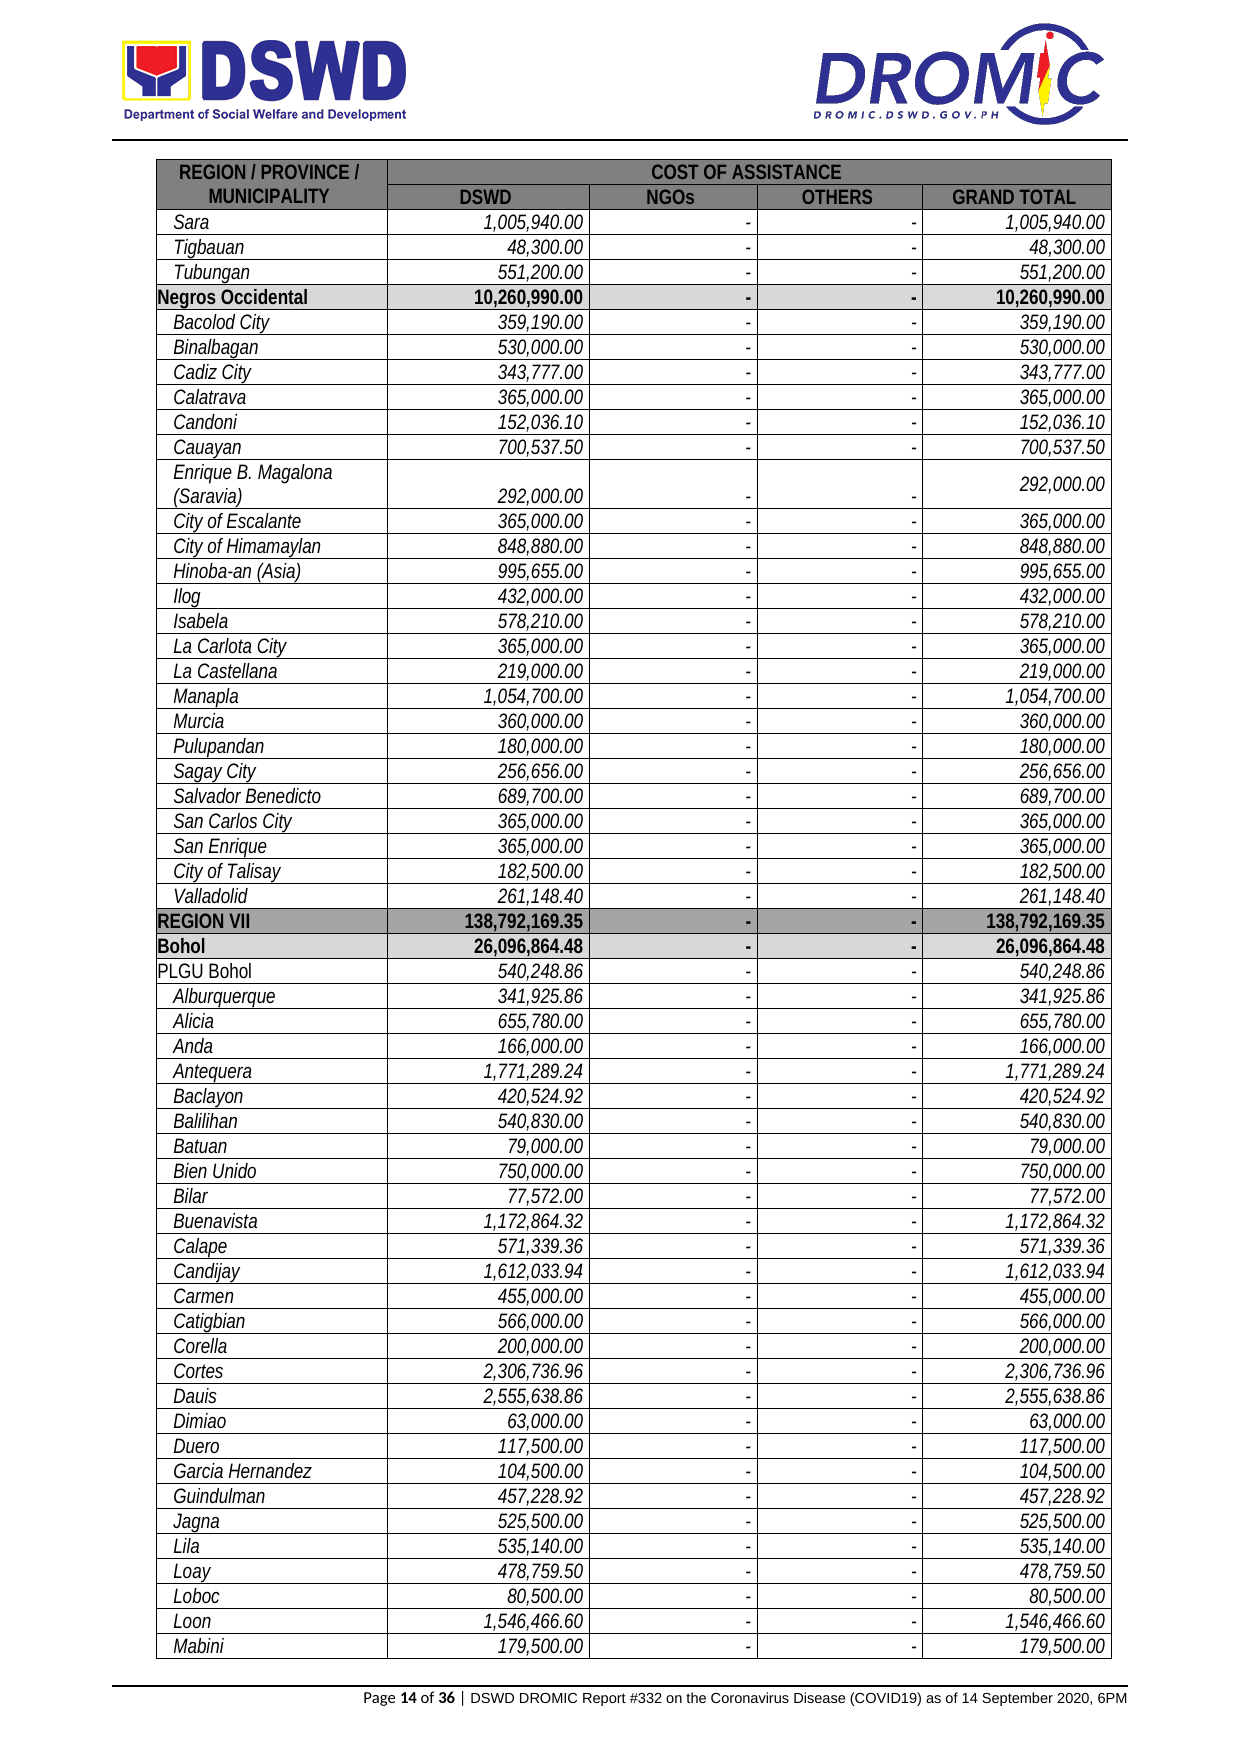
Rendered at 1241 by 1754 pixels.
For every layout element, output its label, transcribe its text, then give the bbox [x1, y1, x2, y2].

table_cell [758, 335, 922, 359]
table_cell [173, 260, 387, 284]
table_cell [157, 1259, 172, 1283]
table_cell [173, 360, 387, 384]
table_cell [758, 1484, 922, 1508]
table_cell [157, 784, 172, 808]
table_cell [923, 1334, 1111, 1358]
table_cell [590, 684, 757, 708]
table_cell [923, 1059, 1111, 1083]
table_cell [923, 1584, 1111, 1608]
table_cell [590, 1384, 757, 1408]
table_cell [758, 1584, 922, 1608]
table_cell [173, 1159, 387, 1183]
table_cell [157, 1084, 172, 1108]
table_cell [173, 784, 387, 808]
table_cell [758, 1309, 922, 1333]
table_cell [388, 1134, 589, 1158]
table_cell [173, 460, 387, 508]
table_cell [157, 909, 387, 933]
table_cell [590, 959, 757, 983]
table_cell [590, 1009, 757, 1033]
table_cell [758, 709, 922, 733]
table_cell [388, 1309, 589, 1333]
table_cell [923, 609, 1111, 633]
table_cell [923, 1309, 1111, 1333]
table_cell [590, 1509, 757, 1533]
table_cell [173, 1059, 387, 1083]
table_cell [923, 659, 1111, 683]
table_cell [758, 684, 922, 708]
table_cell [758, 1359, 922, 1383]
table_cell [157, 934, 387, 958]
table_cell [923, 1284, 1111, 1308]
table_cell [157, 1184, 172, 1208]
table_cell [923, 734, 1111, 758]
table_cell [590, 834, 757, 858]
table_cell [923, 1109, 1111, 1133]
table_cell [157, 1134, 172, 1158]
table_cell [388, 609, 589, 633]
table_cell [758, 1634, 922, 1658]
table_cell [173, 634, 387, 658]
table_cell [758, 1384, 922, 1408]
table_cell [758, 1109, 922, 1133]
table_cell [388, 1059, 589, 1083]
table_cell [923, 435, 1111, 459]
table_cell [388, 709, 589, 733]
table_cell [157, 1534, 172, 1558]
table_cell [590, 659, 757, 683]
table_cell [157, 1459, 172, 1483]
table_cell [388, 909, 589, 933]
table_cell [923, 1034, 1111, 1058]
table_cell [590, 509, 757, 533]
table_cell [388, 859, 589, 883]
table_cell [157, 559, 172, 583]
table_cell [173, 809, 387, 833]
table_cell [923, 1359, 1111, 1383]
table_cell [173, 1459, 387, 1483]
table_header COST OF ASSISTANCE [388, 160, 1111, 184]
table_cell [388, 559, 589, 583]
picture [112, 37, 416, 125]
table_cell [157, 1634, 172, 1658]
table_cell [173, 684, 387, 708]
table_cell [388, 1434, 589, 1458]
table_header REGION / PROVINCE / MUNICIPALITY [157, 160, 387, 209]
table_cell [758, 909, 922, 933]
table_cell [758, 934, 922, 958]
picture [781, 23, 1133, 125]
table_cell GRAND TOTAL [923, 185, 1111, 209]
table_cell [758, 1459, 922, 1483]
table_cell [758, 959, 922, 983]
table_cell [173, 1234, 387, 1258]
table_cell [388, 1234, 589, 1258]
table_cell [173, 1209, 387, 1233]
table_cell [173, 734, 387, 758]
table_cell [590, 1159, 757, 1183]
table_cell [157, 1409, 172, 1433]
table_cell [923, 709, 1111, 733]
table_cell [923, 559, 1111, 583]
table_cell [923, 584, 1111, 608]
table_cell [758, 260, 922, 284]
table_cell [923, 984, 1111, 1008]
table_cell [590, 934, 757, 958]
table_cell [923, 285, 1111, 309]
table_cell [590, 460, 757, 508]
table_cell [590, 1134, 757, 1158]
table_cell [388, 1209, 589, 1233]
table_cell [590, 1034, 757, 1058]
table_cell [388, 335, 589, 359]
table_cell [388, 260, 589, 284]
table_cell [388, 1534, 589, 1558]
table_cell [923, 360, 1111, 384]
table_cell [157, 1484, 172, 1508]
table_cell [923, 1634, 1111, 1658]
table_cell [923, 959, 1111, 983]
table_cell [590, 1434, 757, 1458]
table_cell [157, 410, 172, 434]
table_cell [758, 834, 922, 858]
table_cell DSWD [388, 185, 589, 209]
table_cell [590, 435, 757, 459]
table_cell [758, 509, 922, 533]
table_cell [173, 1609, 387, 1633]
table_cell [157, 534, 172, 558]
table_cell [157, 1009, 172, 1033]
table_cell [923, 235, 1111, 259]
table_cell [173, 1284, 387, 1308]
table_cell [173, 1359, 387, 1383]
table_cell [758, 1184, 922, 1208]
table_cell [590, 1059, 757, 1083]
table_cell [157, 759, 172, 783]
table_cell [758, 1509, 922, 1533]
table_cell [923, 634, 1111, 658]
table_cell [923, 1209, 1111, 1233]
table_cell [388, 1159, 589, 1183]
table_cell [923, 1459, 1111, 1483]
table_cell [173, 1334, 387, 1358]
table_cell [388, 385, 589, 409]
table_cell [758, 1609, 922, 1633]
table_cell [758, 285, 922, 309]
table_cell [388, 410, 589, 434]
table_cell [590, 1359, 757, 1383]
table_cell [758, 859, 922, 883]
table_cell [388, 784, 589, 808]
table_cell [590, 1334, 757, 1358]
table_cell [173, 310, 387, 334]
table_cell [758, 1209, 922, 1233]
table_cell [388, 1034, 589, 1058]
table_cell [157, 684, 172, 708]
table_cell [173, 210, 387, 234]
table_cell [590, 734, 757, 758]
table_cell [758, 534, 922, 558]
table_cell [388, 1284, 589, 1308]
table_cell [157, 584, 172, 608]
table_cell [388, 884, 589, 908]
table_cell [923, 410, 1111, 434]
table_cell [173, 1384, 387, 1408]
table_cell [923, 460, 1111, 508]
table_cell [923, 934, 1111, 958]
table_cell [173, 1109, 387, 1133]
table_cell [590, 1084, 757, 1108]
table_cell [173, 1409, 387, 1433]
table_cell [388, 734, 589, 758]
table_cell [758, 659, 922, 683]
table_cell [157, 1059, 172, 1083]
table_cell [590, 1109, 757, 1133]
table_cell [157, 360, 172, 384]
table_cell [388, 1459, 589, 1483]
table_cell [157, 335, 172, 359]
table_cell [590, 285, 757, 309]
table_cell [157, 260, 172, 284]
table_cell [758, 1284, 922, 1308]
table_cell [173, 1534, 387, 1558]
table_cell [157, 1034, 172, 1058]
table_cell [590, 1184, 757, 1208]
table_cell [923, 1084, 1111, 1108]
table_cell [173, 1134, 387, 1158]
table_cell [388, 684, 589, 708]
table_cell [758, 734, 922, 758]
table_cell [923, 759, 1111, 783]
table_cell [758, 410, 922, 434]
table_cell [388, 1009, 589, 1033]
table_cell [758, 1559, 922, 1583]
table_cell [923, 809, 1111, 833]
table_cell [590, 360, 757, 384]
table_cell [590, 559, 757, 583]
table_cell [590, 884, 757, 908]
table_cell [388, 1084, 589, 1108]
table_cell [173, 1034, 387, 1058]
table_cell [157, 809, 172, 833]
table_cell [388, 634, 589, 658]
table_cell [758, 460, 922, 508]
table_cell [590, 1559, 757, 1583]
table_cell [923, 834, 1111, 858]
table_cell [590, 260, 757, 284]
table_cell OTHERS [758, 185, 922, 209]
table_cell NGOs [590, 185, 757, 209]
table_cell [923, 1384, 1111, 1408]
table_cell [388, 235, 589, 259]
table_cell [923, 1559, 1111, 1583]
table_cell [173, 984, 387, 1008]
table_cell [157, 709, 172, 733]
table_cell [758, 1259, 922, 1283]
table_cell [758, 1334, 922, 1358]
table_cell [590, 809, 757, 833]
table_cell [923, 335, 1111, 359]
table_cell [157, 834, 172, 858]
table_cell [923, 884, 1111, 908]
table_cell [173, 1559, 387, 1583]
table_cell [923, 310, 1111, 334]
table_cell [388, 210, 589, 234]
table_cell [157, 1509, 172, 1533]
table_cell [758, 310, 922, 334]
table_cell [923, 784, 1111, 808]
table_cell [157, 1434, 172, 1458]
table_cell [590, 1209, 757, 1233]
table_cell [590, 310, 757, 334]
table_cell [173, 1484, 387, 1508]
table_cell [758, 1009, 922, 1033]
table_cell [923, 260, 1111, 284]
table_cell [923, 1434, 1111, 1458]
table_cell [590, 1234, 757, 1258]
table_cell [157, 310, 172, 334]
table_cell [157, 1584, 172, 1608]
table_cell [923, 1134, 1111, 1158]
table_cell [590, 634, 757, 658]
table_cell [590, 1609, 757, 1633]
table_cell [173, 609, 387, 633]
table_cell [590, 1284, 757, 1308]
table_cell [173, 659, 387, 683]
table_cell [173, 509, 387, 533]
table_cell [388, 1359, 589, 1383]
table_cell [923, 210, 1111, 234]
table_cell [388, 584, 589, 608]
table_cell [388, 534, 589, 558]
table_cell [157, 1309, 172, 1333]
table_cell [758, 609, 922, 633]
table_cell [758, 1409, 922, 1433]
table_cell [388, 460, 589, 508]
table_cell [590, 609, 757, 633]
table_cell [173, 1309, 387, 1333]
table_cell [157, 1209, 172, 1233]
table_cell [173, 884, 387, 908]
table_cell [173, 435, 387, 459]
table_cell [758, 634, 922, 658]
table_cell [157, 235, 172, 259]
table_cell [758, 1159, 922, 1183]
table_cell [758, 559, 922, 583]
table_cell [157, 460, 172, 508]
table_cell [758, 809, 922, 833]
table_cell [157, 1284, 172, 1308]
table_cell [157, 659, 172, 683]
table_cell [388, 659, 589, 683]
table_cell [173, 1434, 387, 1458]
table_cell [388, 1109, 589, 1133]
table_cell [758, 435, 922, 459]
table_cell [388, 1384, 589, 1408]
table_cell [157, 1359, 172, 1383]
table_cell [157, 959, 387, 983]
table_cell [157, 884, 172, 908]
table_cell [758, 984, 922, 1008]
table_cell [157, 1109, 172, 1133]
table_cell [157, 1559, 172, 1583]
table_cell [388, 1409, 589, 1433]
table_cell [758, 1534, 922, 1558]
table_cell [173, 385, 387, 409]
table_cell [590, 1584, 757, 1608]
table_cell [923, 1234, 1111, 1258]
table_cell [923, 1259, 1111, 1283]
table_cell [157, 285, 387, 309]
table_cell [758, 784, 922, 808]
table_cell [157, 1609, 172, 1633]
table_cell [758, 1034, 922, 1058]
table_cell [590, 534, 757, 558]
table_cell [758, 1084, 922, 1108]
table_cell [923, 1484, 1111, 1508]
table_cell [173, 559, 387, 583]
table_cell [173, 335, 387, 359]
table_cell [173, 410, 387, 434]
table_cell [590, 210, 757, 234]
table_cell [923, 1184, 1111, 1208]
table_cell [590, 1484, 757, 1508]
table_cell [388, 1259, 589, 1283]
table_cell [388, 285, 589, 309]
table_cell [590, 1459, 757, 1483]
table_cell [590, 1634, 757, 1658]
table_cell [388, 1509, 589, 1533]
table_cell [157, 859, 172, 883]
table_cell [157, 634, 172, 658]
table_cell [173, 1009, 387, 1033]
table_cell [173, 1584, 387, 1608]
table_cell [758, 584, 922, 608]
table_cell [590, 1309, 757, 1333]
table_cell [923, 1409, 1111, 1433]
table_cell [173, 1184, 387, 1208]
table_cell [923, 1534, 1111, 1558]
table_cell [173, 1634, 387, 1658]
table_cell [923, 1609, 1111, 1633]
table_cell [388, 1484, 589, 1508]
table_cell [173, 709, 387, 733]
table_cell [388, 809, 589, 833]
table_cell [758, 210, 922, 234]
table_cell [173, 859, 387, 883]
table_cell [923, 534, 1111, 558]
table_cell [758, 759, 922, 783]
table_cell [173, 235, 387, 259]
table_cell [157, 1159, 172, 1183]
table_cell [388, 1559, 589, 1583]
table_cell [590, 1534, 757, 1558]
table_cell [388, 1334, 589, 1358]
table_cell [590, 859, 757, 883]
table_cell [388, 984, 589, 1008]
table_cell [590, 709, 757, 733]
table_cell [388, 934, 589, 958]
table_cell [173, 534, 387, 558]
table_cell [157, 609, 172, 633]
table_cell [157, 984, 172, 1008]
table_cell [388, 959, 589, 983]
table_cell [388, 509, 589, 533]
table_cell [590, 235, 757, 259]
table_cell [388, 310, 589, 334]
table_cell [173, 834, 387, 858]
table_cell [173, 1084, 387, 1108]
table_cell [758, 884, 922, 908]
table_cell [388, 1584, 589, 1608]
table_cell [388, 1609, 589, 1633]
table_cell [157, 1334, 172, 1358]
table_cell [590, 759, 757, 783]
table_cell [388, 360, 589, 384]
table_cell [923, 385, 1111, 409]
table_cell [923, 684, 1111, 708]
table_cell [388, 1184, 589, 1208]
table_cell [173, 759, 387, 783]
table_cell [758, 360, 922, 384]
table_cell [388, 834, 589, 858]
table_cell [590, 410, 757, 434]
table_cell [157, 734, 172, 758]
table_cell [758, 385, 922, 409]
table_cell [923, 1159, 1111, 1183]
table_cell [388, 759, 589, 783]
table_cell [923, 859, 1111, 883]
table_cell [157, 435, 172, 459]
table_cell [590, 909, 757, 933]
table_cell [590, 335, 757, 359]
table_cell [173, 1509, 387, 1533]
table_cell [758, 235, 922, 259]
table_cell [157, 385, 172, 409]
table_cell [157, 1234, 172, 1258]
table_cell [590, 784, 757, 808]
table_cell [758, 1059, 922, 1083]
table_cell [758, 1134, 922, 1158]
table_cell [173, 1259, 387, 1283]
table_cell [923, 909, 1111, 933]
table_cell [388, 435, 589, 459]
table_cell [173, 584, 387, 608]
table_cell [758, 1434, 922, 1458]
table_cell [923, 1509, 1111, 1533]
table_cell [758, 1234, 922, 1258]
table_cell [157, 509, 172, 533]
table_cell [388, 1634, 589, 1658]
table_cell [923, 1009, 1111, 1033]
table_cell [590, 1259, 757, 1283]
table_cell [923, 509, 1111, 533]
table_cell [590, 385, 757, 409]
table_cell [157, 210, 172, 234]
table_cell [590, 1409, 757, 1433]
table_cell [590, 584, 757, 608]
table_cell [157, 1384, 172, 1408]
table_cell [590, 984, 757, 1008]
